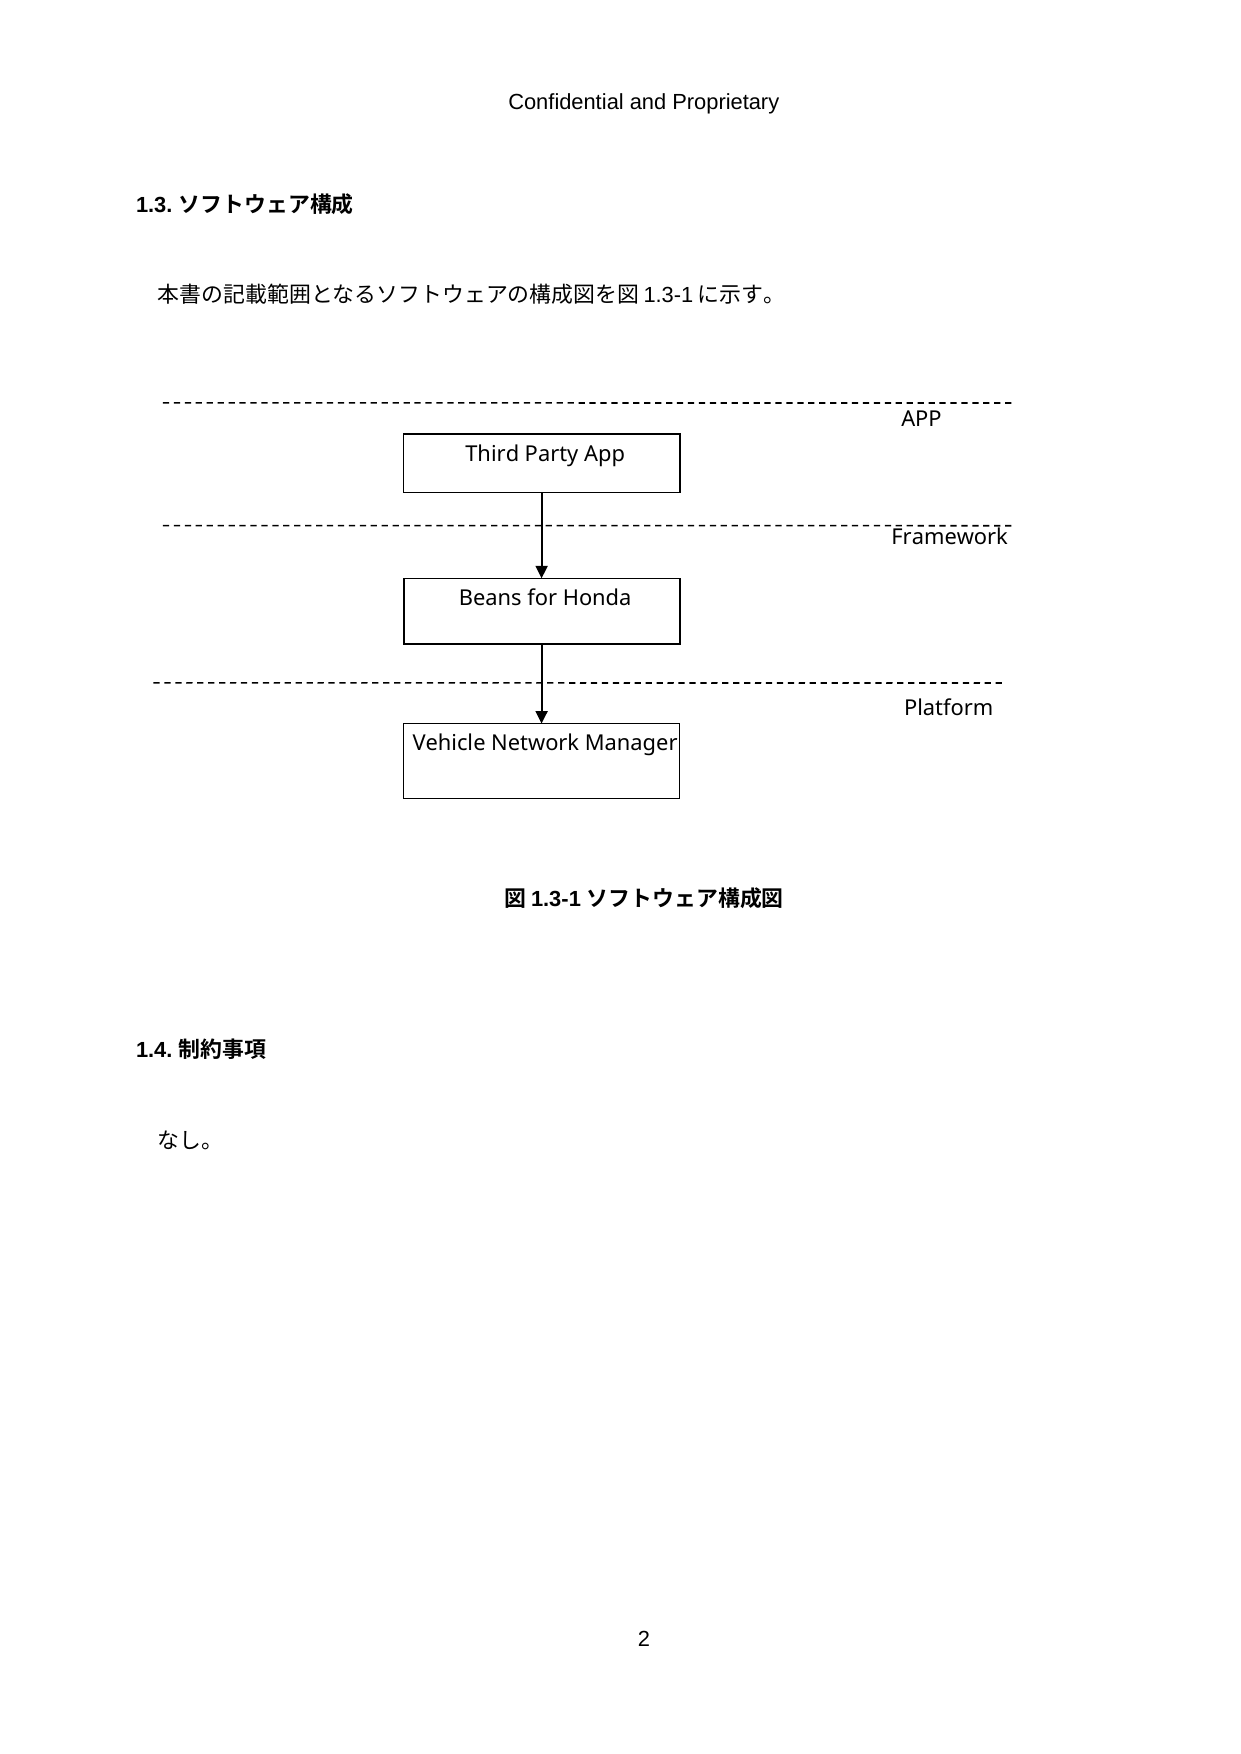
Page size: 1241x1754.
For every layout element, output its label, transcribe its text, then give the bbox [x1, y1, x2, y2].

subtitle ソフトウェア構成 [136, 172, 1152, 233]
text 本書の記載範囲となるソフトウェアの構成図を図1.3-1に示す。 [136, 263, 1152, 323]
subtitle 制約事項 [136, 1018, 1152, 1078]
text なし。 [136, 1109, 1152, 1169]
text 図 1.3-1 ソフトウェア構成図 [136, 867, 1152, 927]
